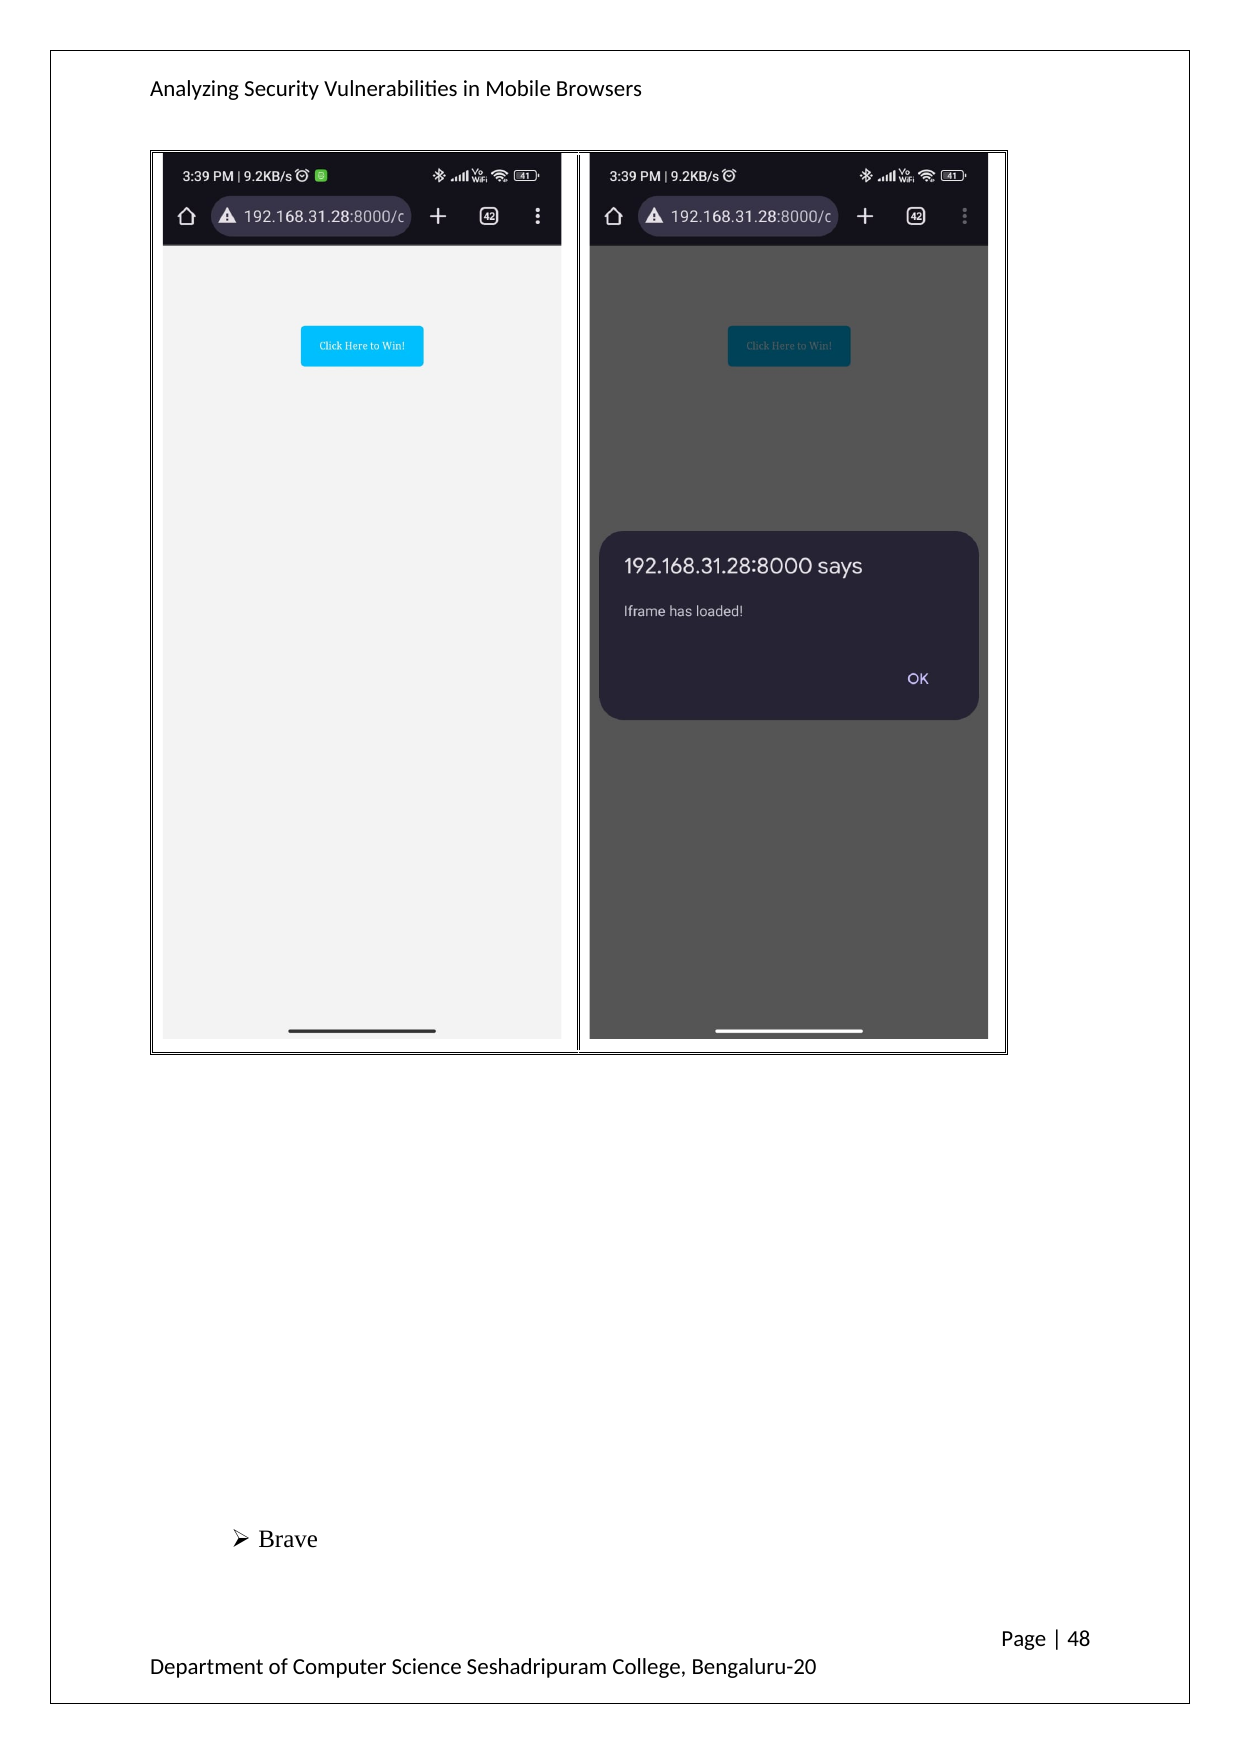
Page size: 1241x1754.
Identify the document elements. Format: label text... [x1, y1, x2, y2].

picture [162, 153, 562, 1039]
table_header [153, 153, 578, 1052]
table_header [578, 153, 1005, 1052]
list Brave [231, 1524, 1090, 1553]
picture [589, 153, 989, 1039]
